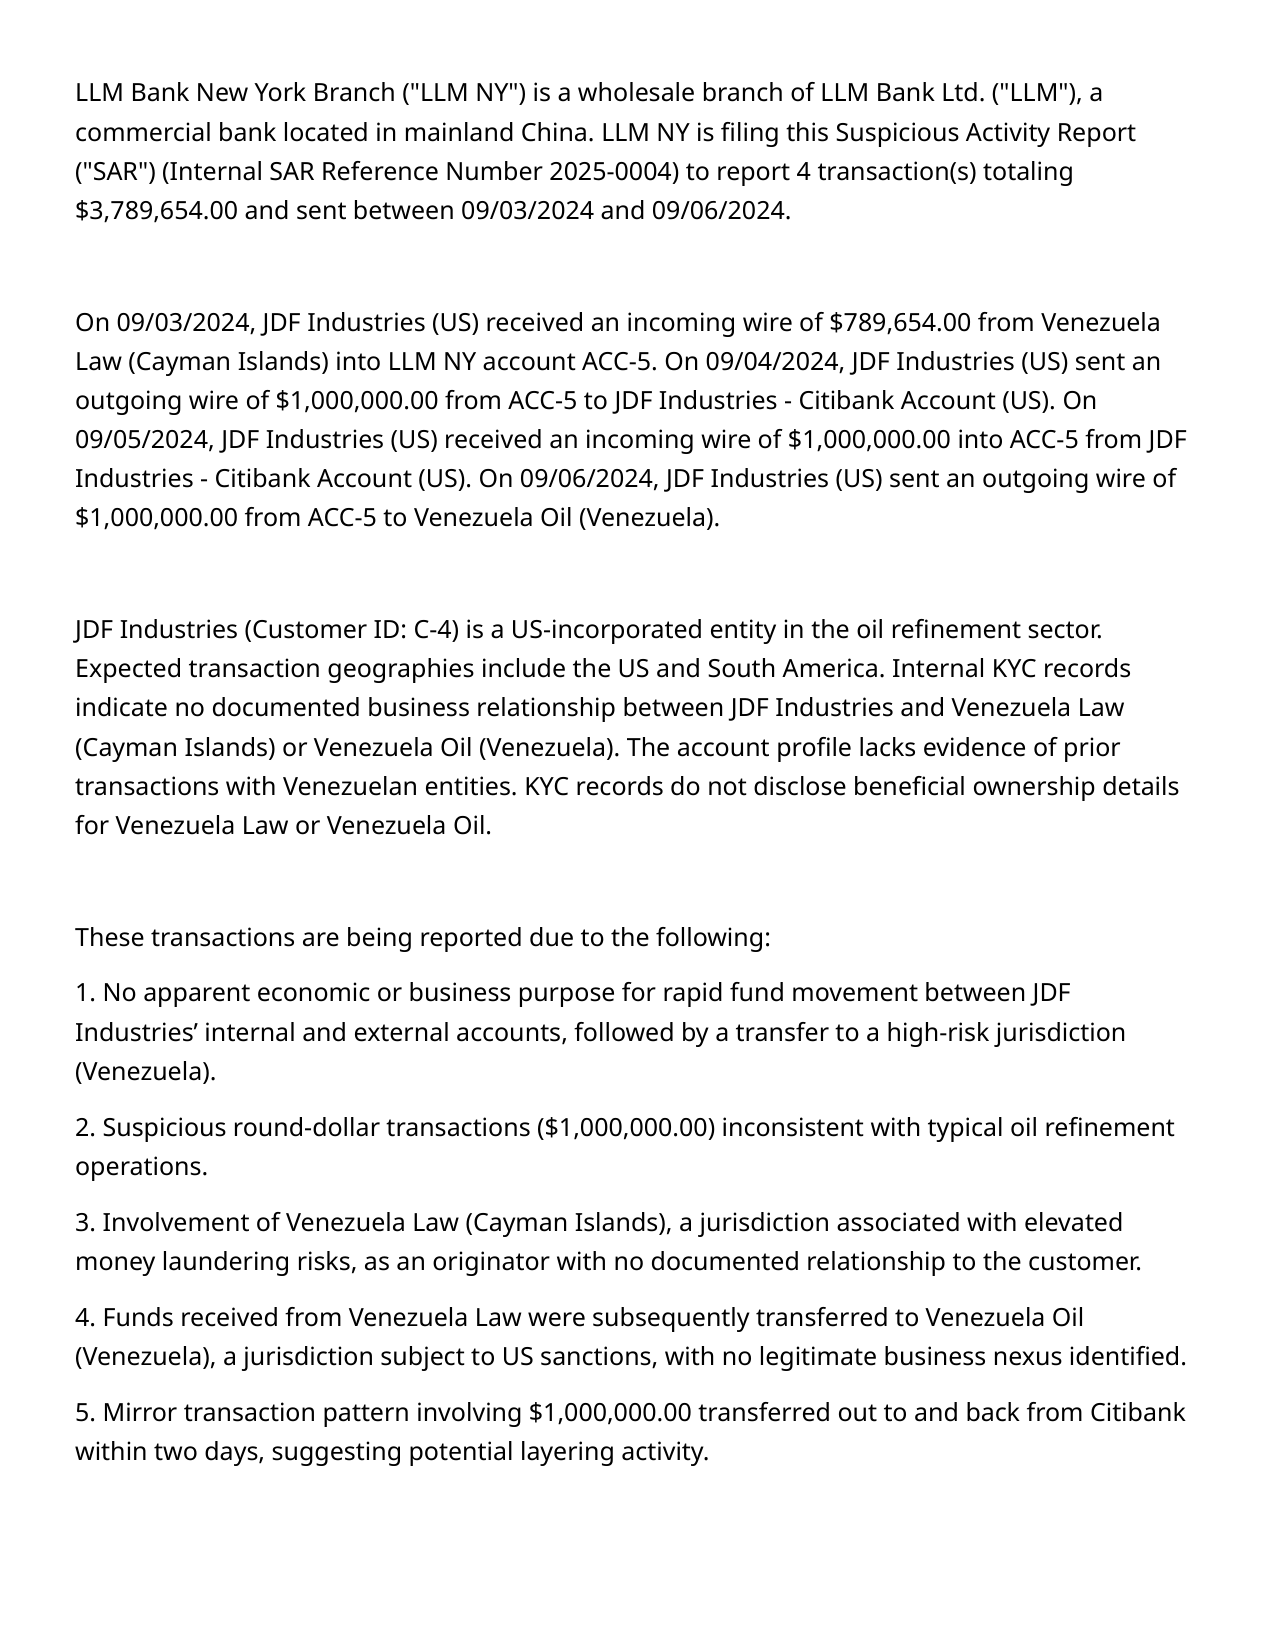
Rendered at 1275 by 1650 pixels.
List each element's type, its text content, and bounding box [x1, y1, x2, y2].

text On 09/03/2024, JDF Industries (US) received an incoming wire of $789,654.00 from Venezuela Law (Cayman Islands) into LLM NY account ACC-5. On 09/04/2024, JDF Industries (US) sent an outgoing wire of $1,000,000.00 from ACC-5 to JDF Industries - Citibank Account (US). On 09/05/2024, JDF Industries (US) received an incoming wire of $1,000,000.00 into ACC-5 from JDF Industries - Citibank Account (US). On 09/06/2024, JDF Industries (US) sent an outgoing wire of $1,000,000.00 from ACC-5 to Venezuela Oil (Venezuela). [75, 304, 1200, 534]
text 2. Suspicious round-dollar transactions ($1,000,000.00) inconsistent with typical oil refinement operations. [75, 1109, 1200, 1182]
text JDF Industries (Customer ID: C-4) is a US-incorporated entity in the oil refinement sector. Expected transaction geographies include the US and South America. Internal KYC records indicate no documented business relationship between JDF Industries and Venezuela Law (Cayman Islands) or Venezuela Oil (Venezuela). The account profile lacks evidence of prior transactions with Venezuelan entities. KYC records do not disclose beneficial ownership details for Venezuela Law or Venezuela Oil. [75, 612, 1200, 842]
text 4. Funds received from Venezuela Law were subsequently transferred to Venezuela Oil (Venezuela), a jurisdiction subject to US sanctions, with no legitimate business nexus identified. [75, 1299, 1200, 1372]
text LLM Bank New York Branch ("LLM NY") is a wholesale branch of LLM Bank Ltd. ("LLM"), a commercial bank located in mainland China. LLM NY is filing this Suspicious Activity Report ("SAR") (Internal SAR Reference Number 2025-0004) to report 4 transaction(s) totaling $3,789,654.00 and sent between 09/03/2024 and 09/06/2024. [75, 75, 1200, 227]
text 5. Mirror transaction pattern involving $1,000,000.00 transferred out to and back from Citibank within two days, suggesting potential layering activity. [75, 1394, 1200, 1467]
text 3. Involvement of Venezuela Law (Cayman Islands), a jurisdiction associated with elevated money laundering risks, as an originator with no documented relationship to the customer. [75, 1204, 1200, 1277]
text 1. No apparent economic or business purpose for rapid fund movement between JDF Industries’ internal and external accounts, followed by a transfer to a high-risk jurisdiction (Venezuela). [75, 975, 1200, 1087]
text These transactions are being reported due to the following: [75, 919, 1200, 953]
